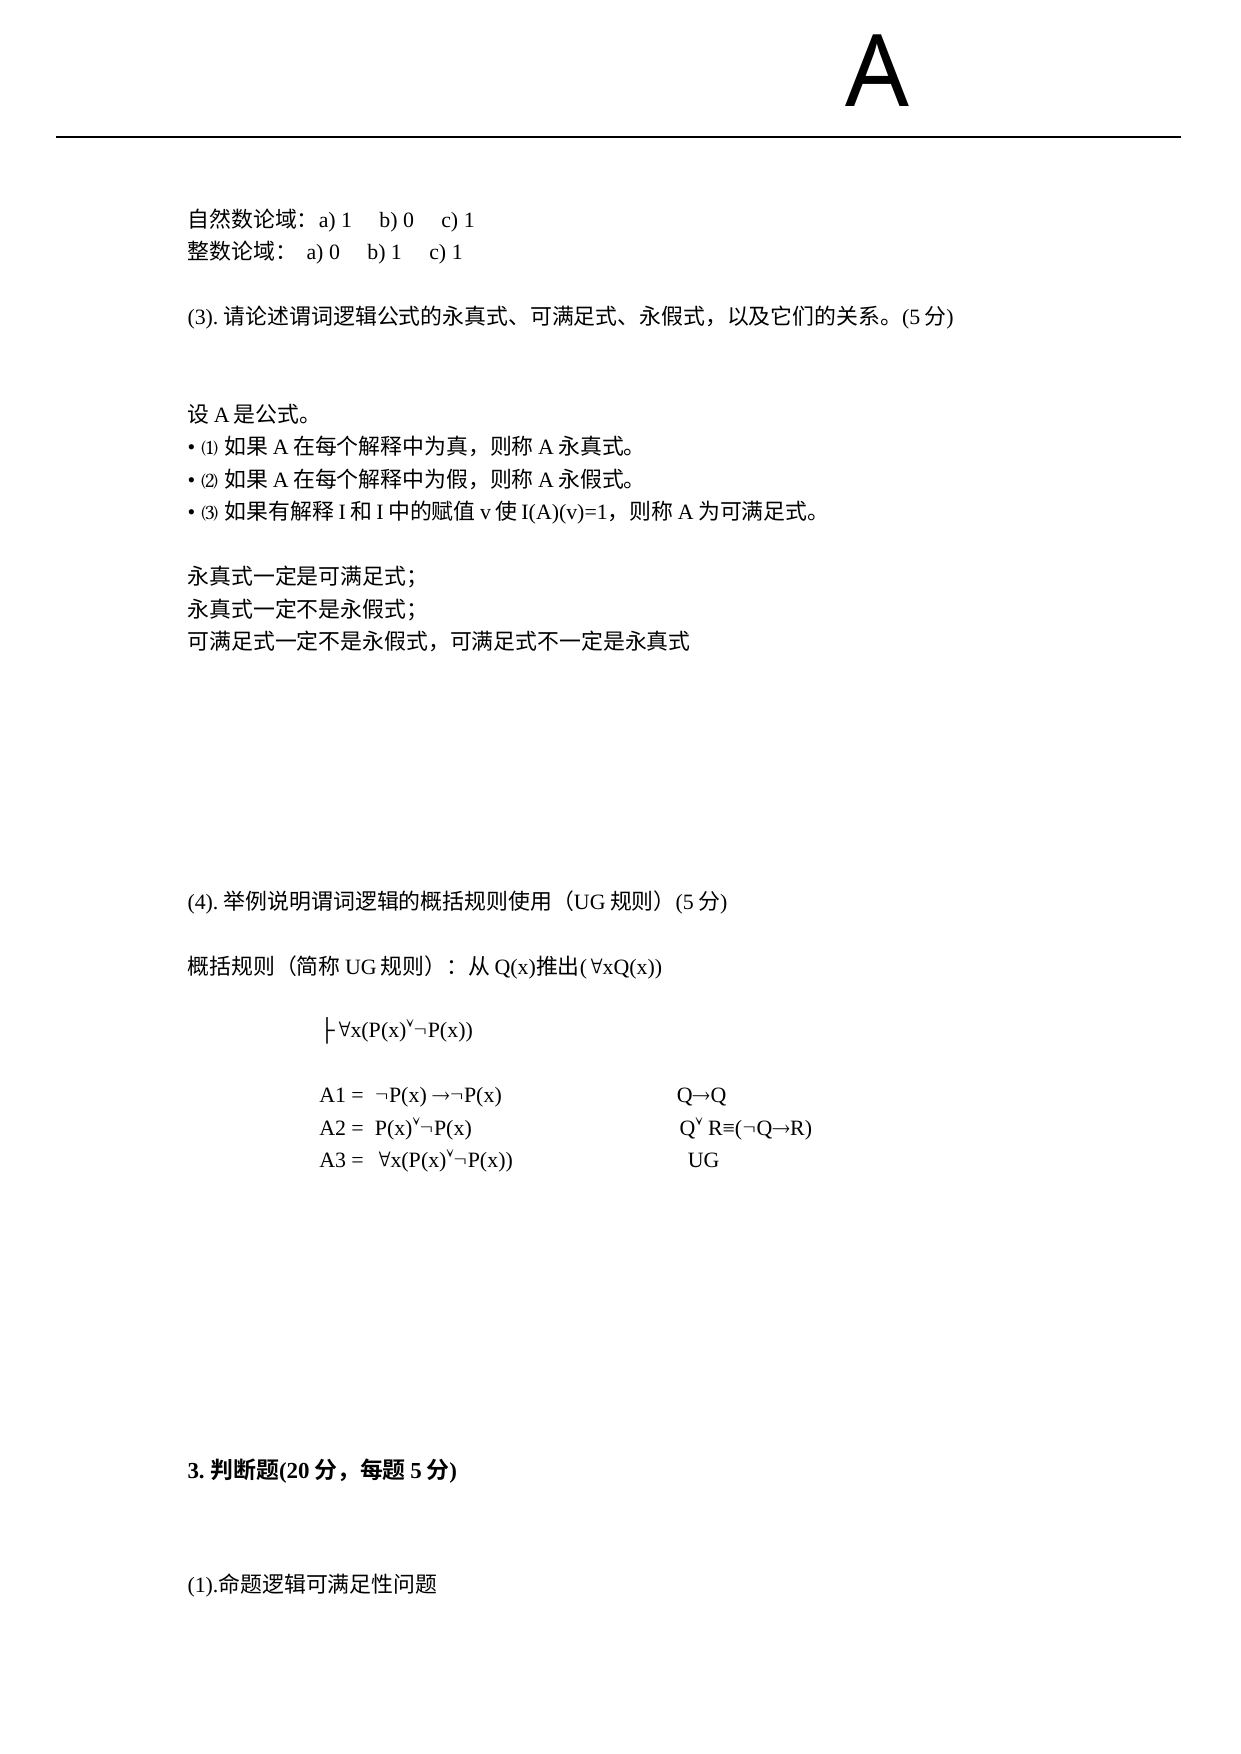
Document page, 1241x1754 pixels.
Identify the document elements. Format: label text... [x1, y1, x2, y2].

text 概括规则（简称UG规则）：从Q(x)推出(xQ(x)) [187, 949, 1087, 981]
text 设A是公式。 [187, 396, 1087, 429]
text A3 = x(P(x)P(x)) UG [319, 1144, 1087, 1176]
text 自然数论域：a) 1 b) 0 c) 1 [187, 201, 1087, 234]
text • ⑶ 如果有解释I和I中的赋值v使I(A)(v)=1，则称A为可满足式。 [187, 494, 1087, 526]
text 整数论域： a) 0 b) 1 c) 1 [187, 234, 1087, 266]
text • ⑴ 如果A在每个解释中为真，则称A永真式。 [187, 429, 1087, 461]
text 永真式一定不是永假式； [187, 591, 1087, 624]
text • ⑵ 如果A在每个解释中为假，则称A永假式。 [187, 461, 1087, 494]
text (1).命题逻辑可满足性问题 [187, 1566, 1087, 1599]
text 3. 判断题(20分，每题5分) [187, 1436, 1087, 1501]
text A1 = P(x) P(x) QQ [319, 1079, 1087, 1111]
text A2 = P(x)P(x) Q R≡(QR) [319, 1111, 1087, 1144]
text (4). 举例说明谓词逻辑的概括规则使用（UG规则）(5分) [187, 884, 1087, 916]
text ├x(P(x)P(x)) [319, 1014, 1087, 1046]
text 可满足式一定不是永假式，可满足式不一定是永真式 [187, 624, 1087, 656]
text 永真式一定是可满足式； [187, 559, 1087, 591]
text (3). 请论述谓词逻辑公式的永真式、可满足式、永假式，以及它们的关系。(5分) [187, 299, 1087, 331]
